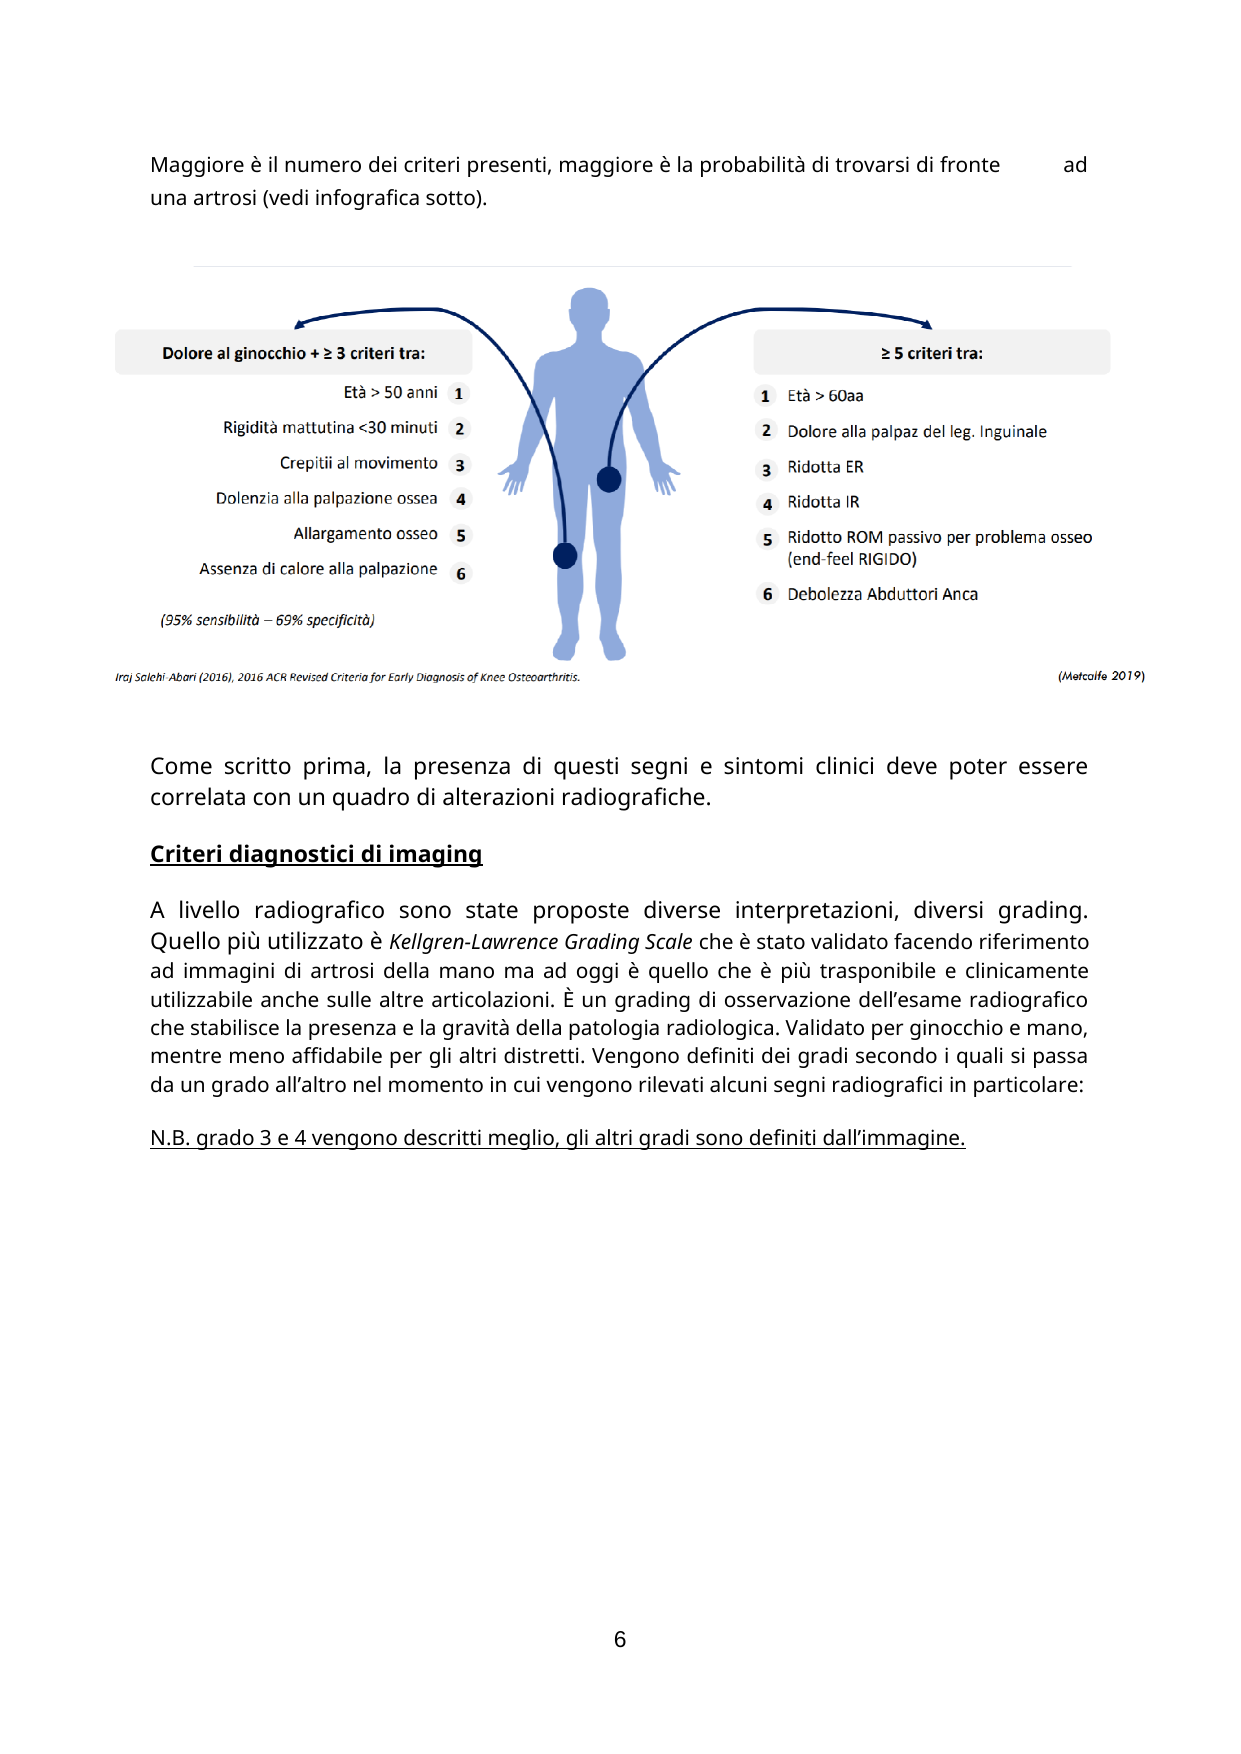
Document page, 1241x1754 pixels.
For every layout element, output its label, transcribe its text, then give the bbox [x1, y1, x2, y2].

text Criteri diagnostici di imaging [150, 837, 1090, 869]
text Come scritto prima, la presenza di questi segni e sintomi clinici deve poter essere correlata con un quadro di alterazioni radiografiche. [150, 750, 1090, 812]
text Maggiore è il numero dei criteri presenti, maggiore è la probabilità di trovarsi di fronte ad una artrosi (vedi infografica sotto). [150, 150, 1090, 211]
text A livello radiografico sono state proposte diverse interpretazioni, diversi grading. Quello più utilizzato è Kellgren-Lawrence Grading Scale che è stato validato facendo riferimento ad immagini di artrosi della mano ma ad oggi è quello che è più trasponibile e clinicamente utilizzabile anche sulle altre articolazioni. È un grading di osservazione dell’esame radiografico che stabilisce la presenza e la gravità della patologia radiologica. Validato per ginocchio e mano, mentre meno affidabile per gli altri distretti. Vengono definiti dei gradi secondo i quali si passa da un grado all’altro nel momento in cui vengono rilevati alcuni segni radiografici in particolare: [150, 894, 1090, 1098]
picture [108, 266, 1164, 684]
text N.B. grado 3 e 4 vengono descritti meglio, gli altri gradi sono definiti dall’immagine. [150, 1123, 1090, 1152]
